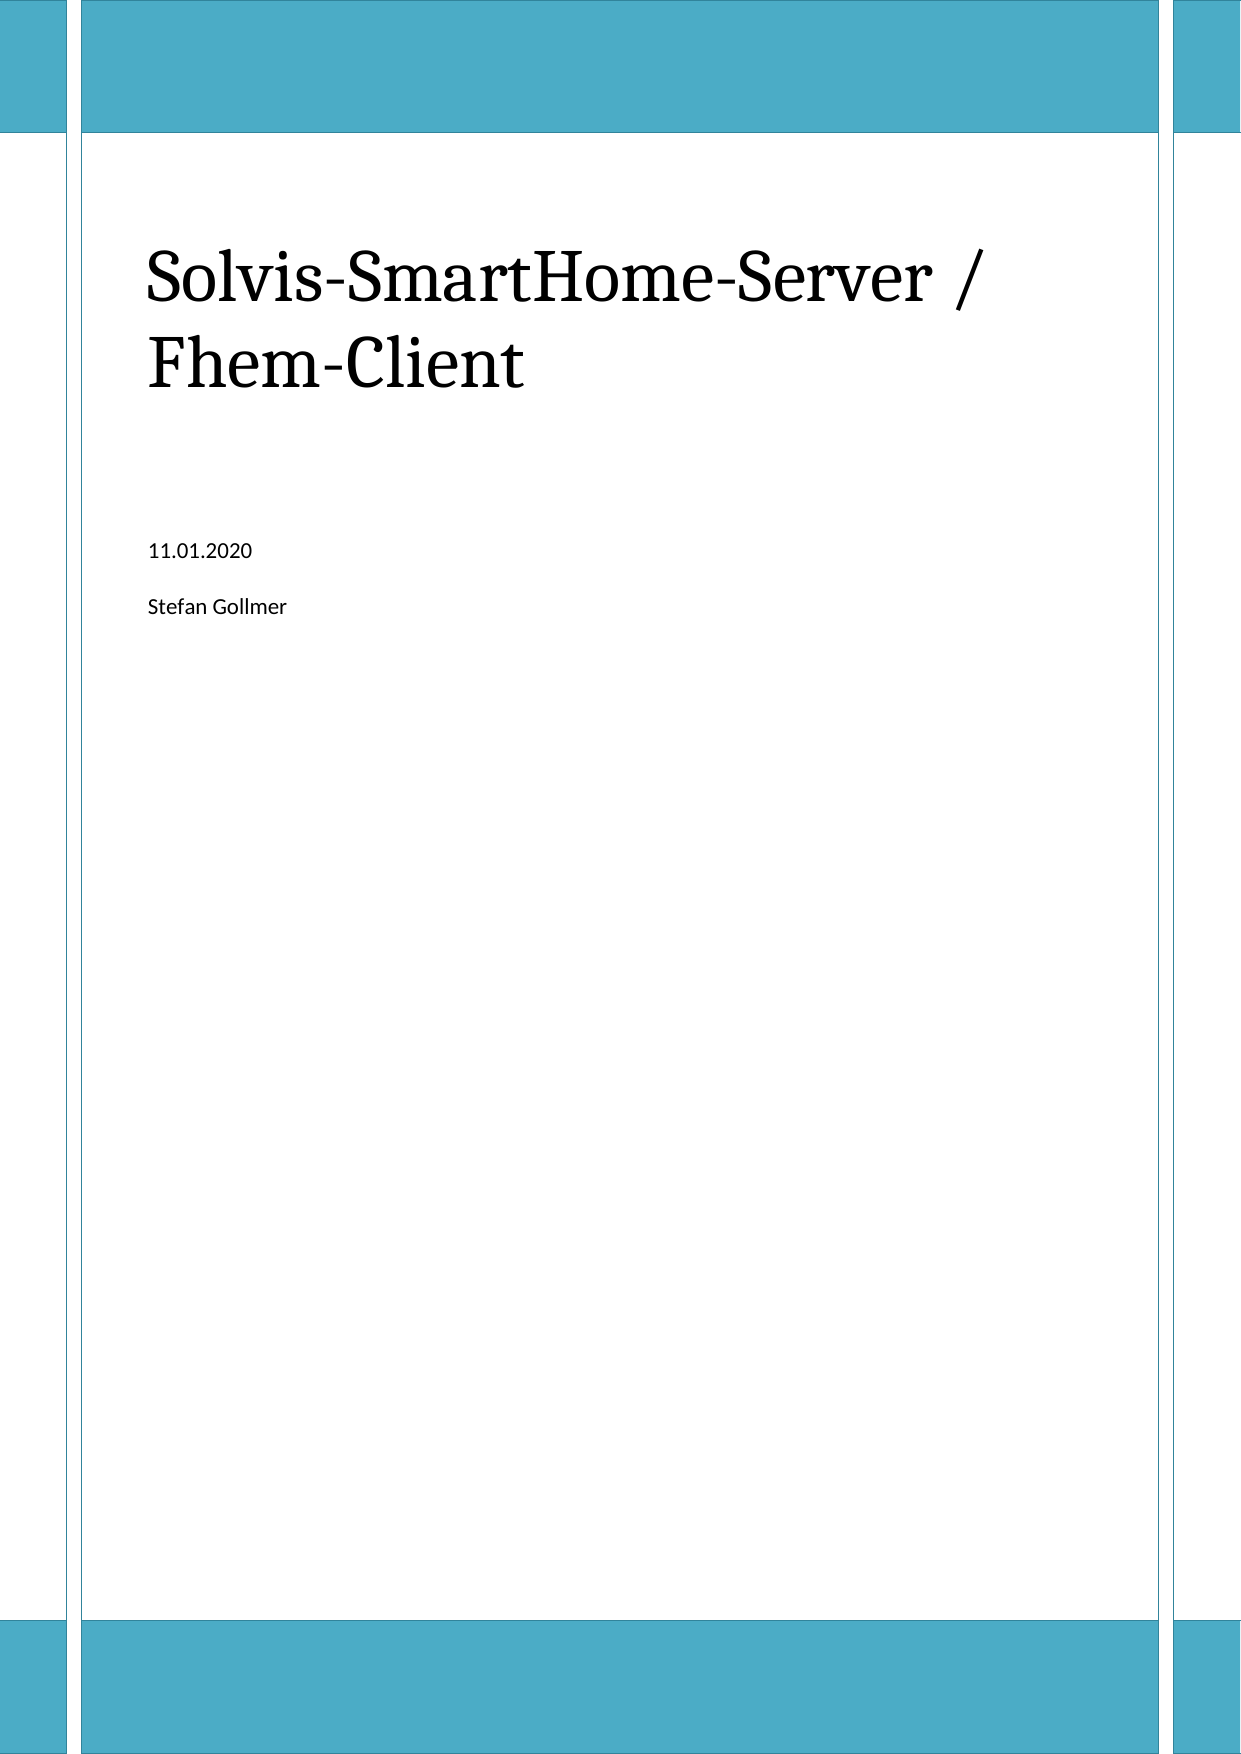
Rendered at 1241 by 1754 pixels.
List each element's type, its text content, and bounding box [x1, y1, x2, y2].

text Stefan Gollmer [148, 592, 1092, 620]
text 11.01.2020 [148, 536, 1092, 564]
text Solvis-SmartHome-Server / Fhem-Client [148, 234, 1092, 407]
